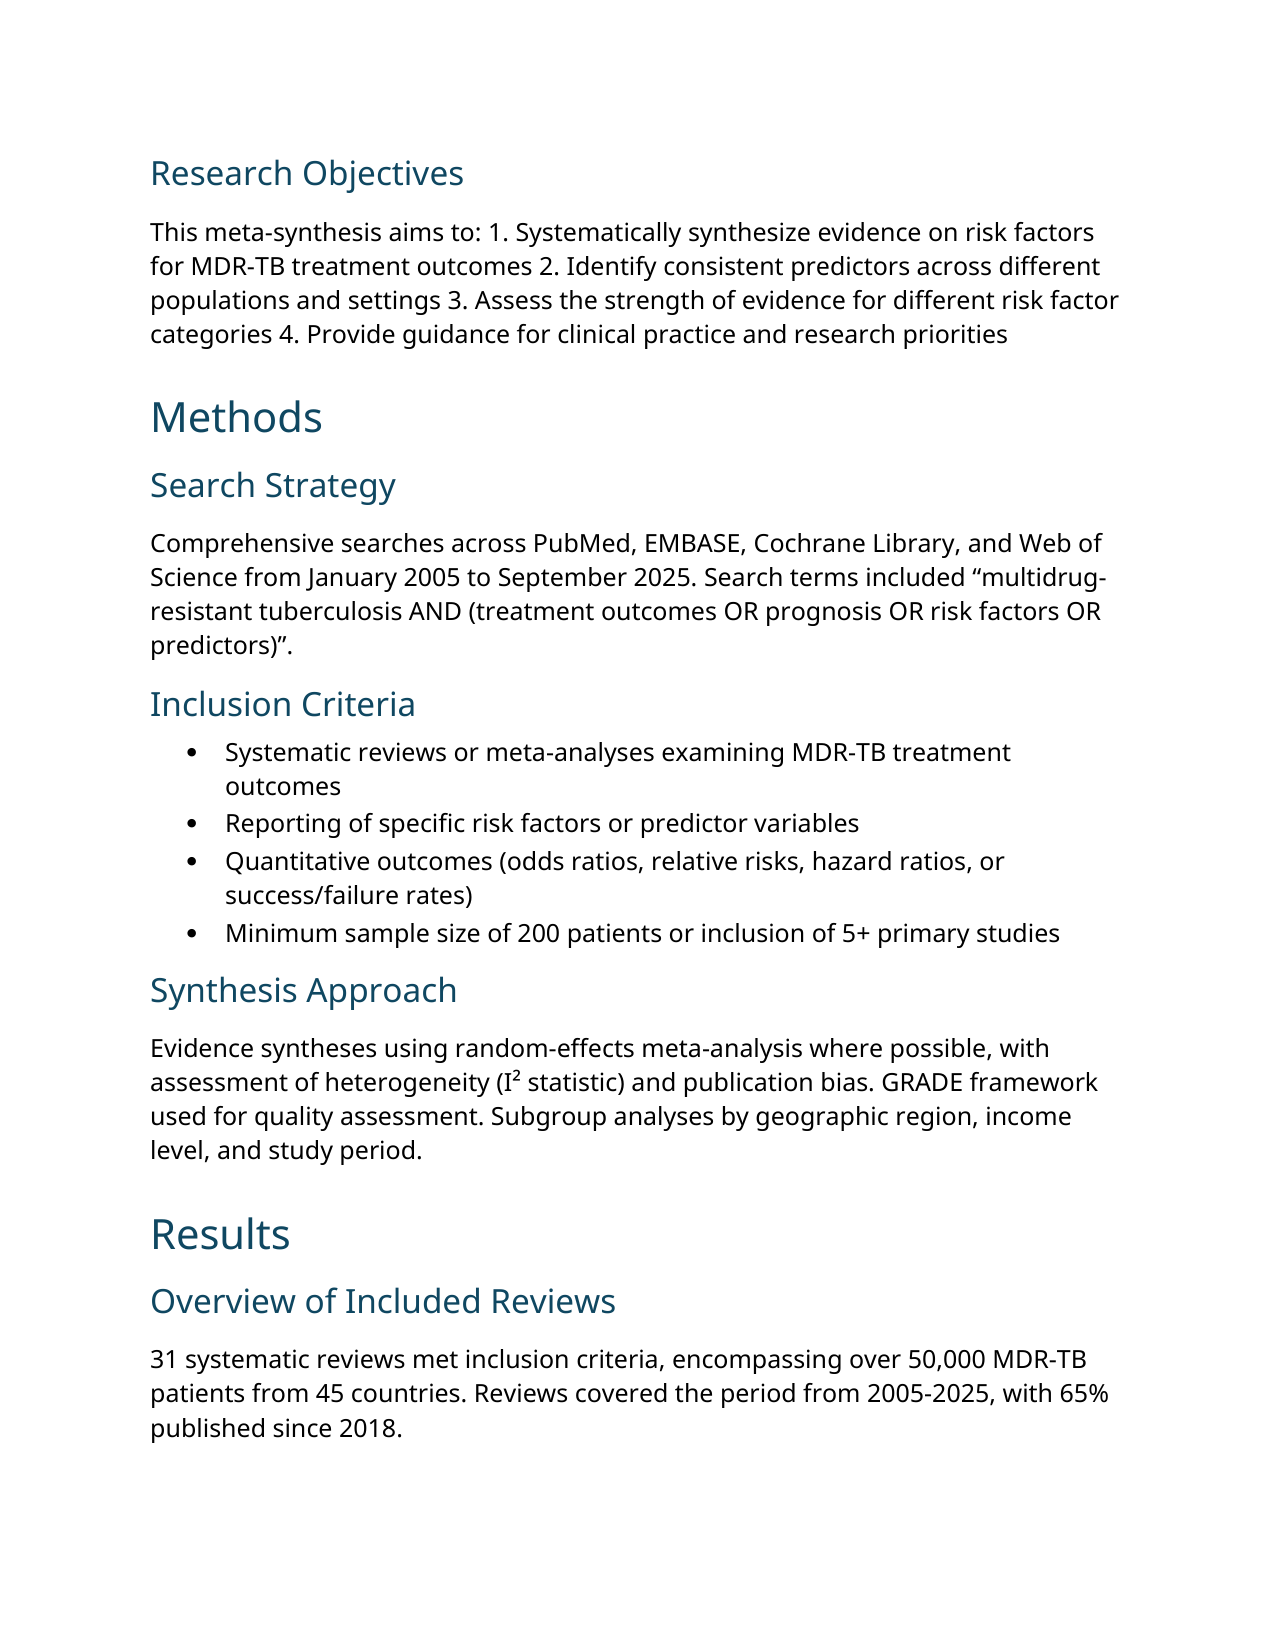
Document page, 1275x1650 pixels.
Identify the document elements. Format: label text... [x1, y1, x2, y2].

text 31 systematic reviews met inclusion criteria, encompassing over 50,000 MDR-TB patients from 45 countries. Reviews covered the period from 2005-2025, with 65% published since 2018. [150, 1342, 1125, 1444]
subtitle Synthesis Approach [150, 967, 1125, 1012]
text This meta-synthesis aims to: 1. Systematically synthesize evidence on risk factors for MDR-TB treatment outcomes 2. Identify consistent predictors across different populations and settings 3. Assess the strength of evidence for different risk factor categories 4. Provide guidance for clinical practice and research priorities [150, 214, 1125, 350]
subtitle Search Strategy [150, 461, 1125, 507]
list Minimum sample size of 200 patients or inclusion of 5+ primary studies [187, 916, 1125, 950]
text Evidence syntheses using random-effects meta-analysis where possible, with assessment of heterogeneity (I² statistic) and publication bias. GRADE framework used for quality assessment. Subgroup analyses by geographic region, income level, and study period. [150, 1031, 1125, 1167]
subtitle Inclusion Criteria [150, 681, 1125, 726]
list Quantitative outcomes (odds ratios, relative risks, hazard ratios, or success/failure rates) [187, 844, 1125, 912]
subtitle Overview of Included Reviews [150, 1278, 1125, 1323]
text Comprehensive searches across PubMed, EMBASE, Cochrane Library, and Web of Science from January 2005 to September 2025. Search terms included “multidrug-resistant tuberculosis AND (treatment outcomes OR prognosis OR risk factors OR predictors)”. [150, 526, 1125, 662]
subtitle Results [150, 1204, 1125, 1261]
subtitle Research Objectives [150, 150, 1125, 195]
subtitle Methods [150, 388, 1125, 445]
list Systematic reviews or meta-analyses examining MDR-TB treatment outcomes [187, 734, 1125, 802]
list Reporting of specific risk factors or predictor variables [187, 806, 1125, 840]
